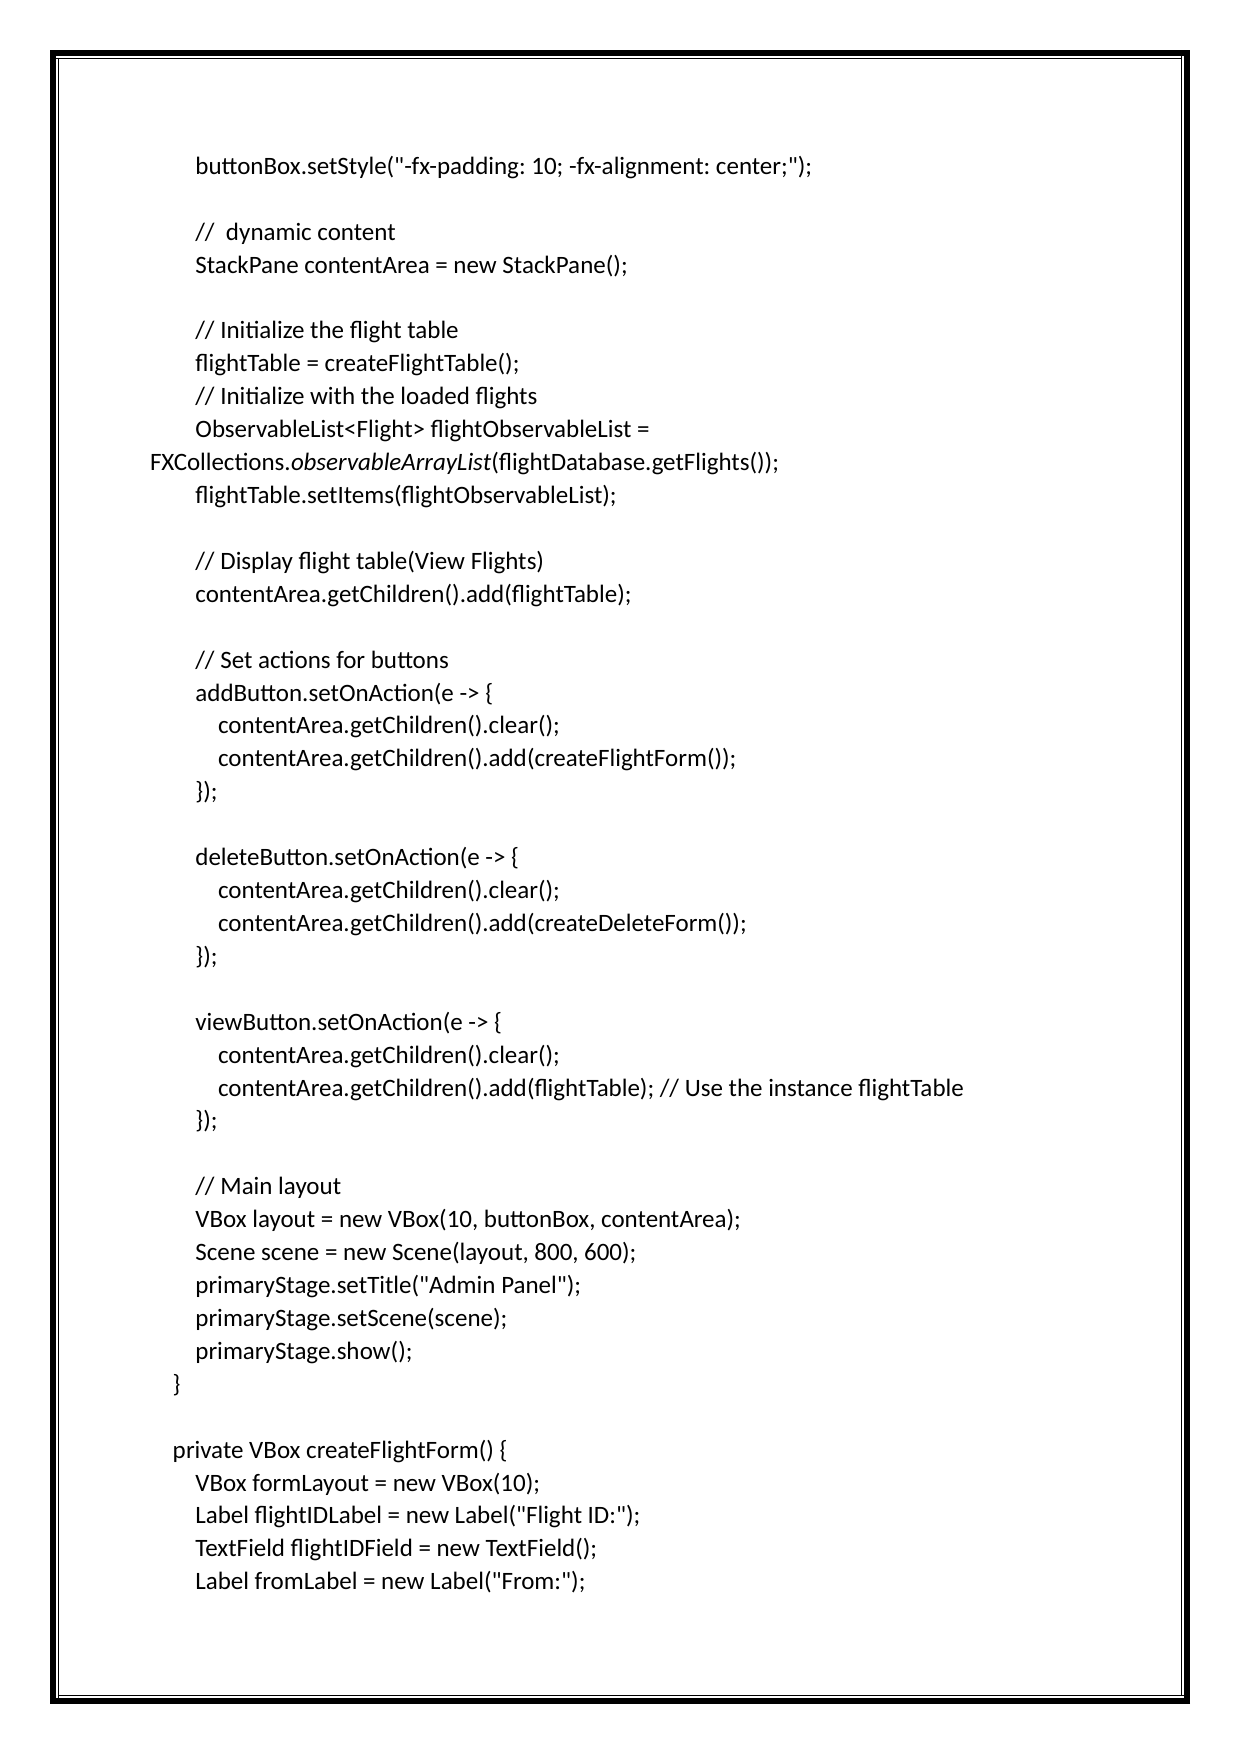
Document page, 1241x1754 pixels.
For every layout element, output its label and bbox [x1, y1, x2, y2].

text [150, 150, 1090, 1596]
